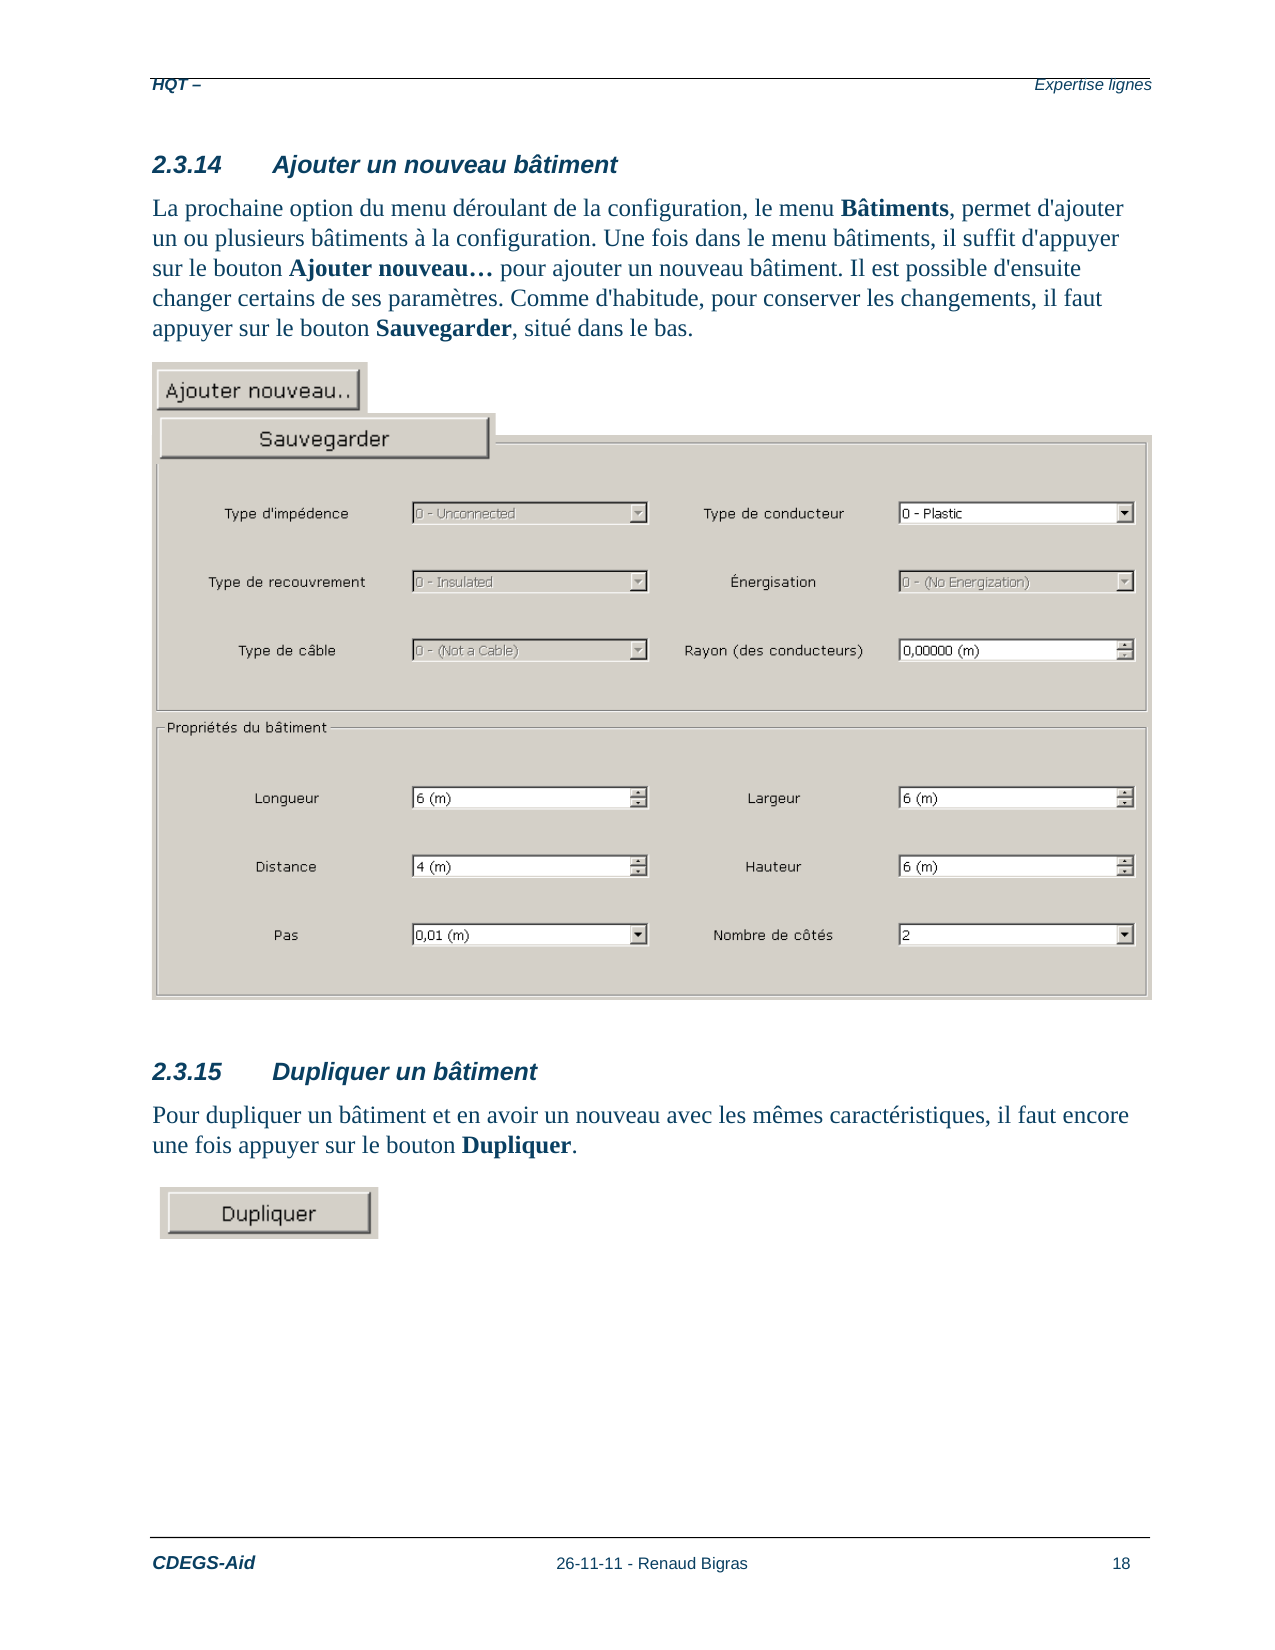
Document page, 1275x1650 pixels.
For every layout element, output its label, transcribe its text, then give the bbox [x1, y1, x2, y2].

subtitle Dupliquer un bâtiment [152, 1055, 1151, 1087]
picture [151, 362, 1152, 1000]
subtitle Ajouter un nouveau bâtiment [152, 147, 1151, 180]
text La prochaine option du menu déroulant de la configuration, le menu Bâtiments, permet d'ajouter un ou plusieurs bâtiments à la configuration. Une fois dans le menu bâtiments, il suffit d'appuyer sur le bouton Ajouter nouveau… pour ajouter un nouveau bâtiment. Il est possible d'ensuite changer certains de ses paramètres. Comme d'habitude, pour conserver les changements, il faut appuyer sur le bouton Sauvegarder, situé dans le bas. [152, 192, 1151, 342]
text Pour dupliquer un bâtiment et en avoir un nouveau avec les mêmes caractéristiques, il faut encore une fois appuyer sur le bouton Dupliquer. [152, 1100, 1151, 1160]
picture [159, 1187, 379, 1239]
